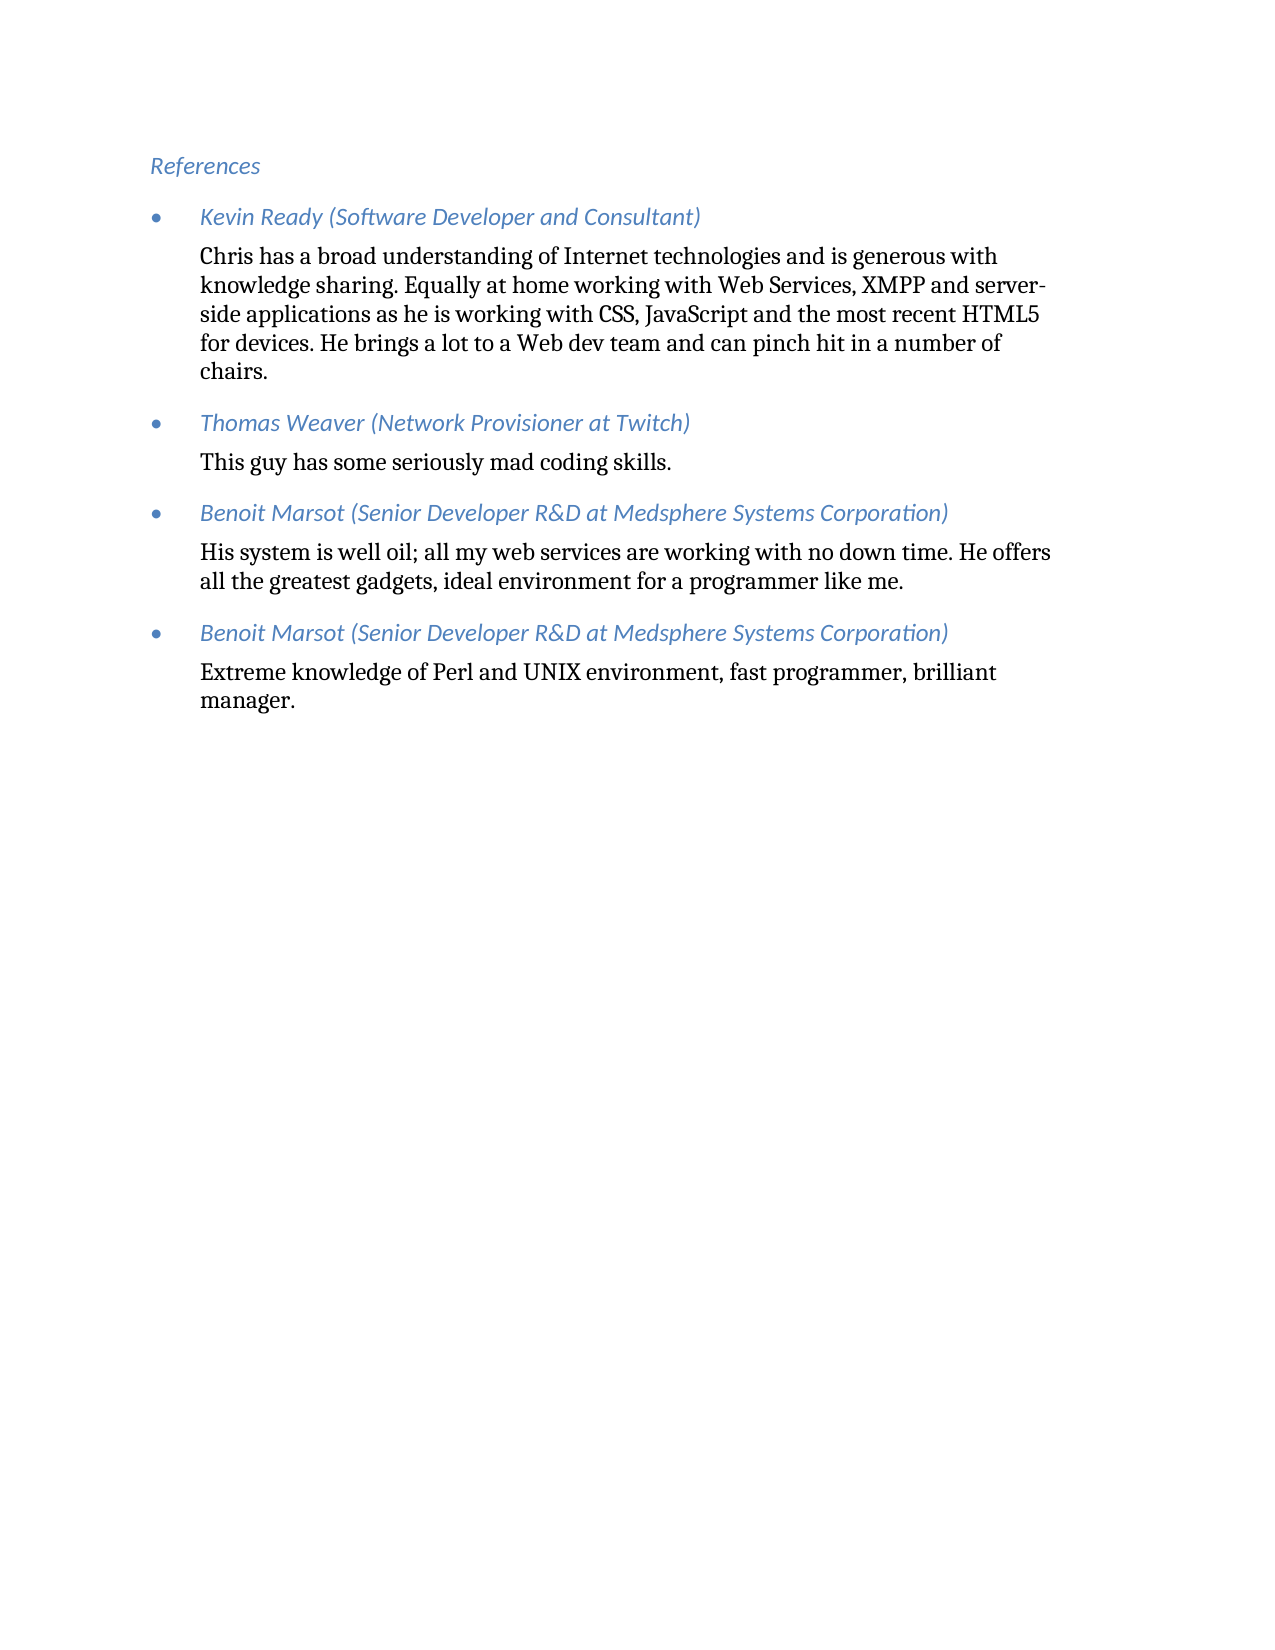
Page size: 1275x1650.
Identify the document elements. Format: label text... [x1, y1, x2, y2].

list This guy has some seriously mad coding skills. [150, 448, 1075, 477]
subtitle Thomas Weaver (Network Provisioner at Twitch) [150, 407, 1125, 437]
subtitle References [150, 150, 1125, 181]
list Extreme knowledge of Perl and UNIX environment, fast programmer, brilliant manager. [150, 658, 1075, 715]
subtitle Benoit Marsot (Senior Developer R&D at Medsphere Systems Corporation) [150, 497, 1125, 528]
subtitle Benoit Marsot (Senior Developer R&D at Medsphere Systems Corporation) [150, 617, 1125, 647]
list Chris has a broad understanding of Internet technologies and is generous with knowledge sharing. Equally at home working with Web Services, XMPP and server-side applications as he is working with CSS, JavaScript and the most recent HTML5 for devices. He brings a lot to a Web dev team and can pinch hit in a number of chairs. [150, 242, 1075, 386]
list His system is well oil; all my web services are working with no down time. He offers all the greatest gadgets, ideal environment for a programmer like me. [150, 538, 1075, 596]
subtitle Kevin Ready (Software Developer and Consultant) [150, 201, 1125, 232]
